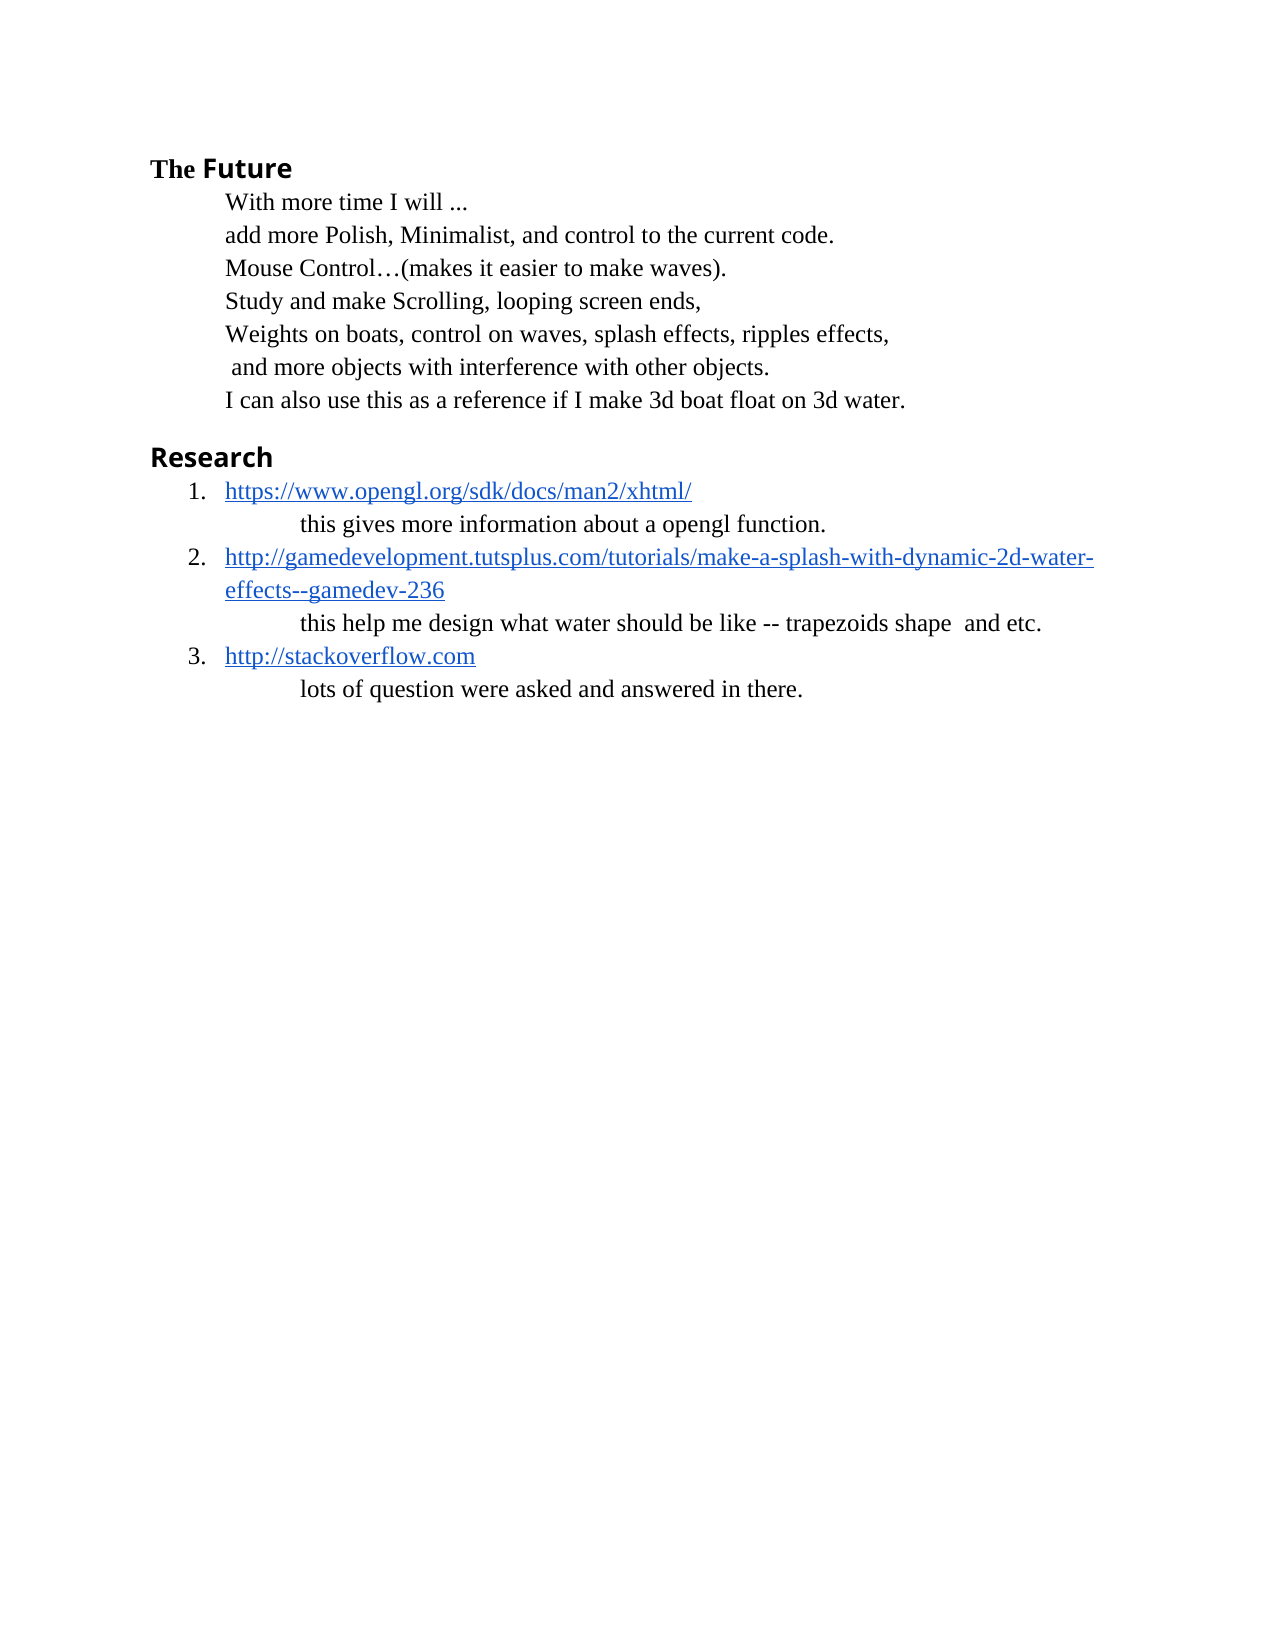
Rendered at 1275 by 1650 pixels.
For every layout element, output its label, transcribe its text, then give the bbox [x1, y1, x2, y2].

text Mouse Control…(makes it easier to make waves). [150, 253, 1125, 282]
list http://stackoverflow.com [188, 641, 1125, 669]
subtitle The Future [150, 150, 1125, 187]
text Weights on boats, control on waves, splash effects, ripples effects, [150, 319, 1125, 348]
text this help me design what water should be like -- trapezoids shape and etc. [225, 608, 1125, 637]
list http://gamedevelopment.tutsplus.com/tutorials/make-a-splash-with-dynamic-2d-water-effects--gamedev-236 [188, 542, 1125, 603]
text and more objects with interference with other objects. [150, 352, 1125, 381]
text add more Polish, Minimalist, and control to the current code. [150, 220, 1125, 249]
subtitle Research [150, 439, 1125, 476]
list https://www.opengl.org/sdk/docs/man2/xhtml/ [188, 476, 1125, 504]
text this gives more information about a opengl function. [150, 509, 1125, 537]
text With more time I will ... [150, 187, 1125, 216]
text Study and make Scrolling, looping screen ends, [150, 286, 1125, 315]
text I can also use this as a reference if I make 3d boat float on 3d water. [150, 385, 1125, 414]
text lots of question were asked and answered in there. [150, 674, 1125, 703]
